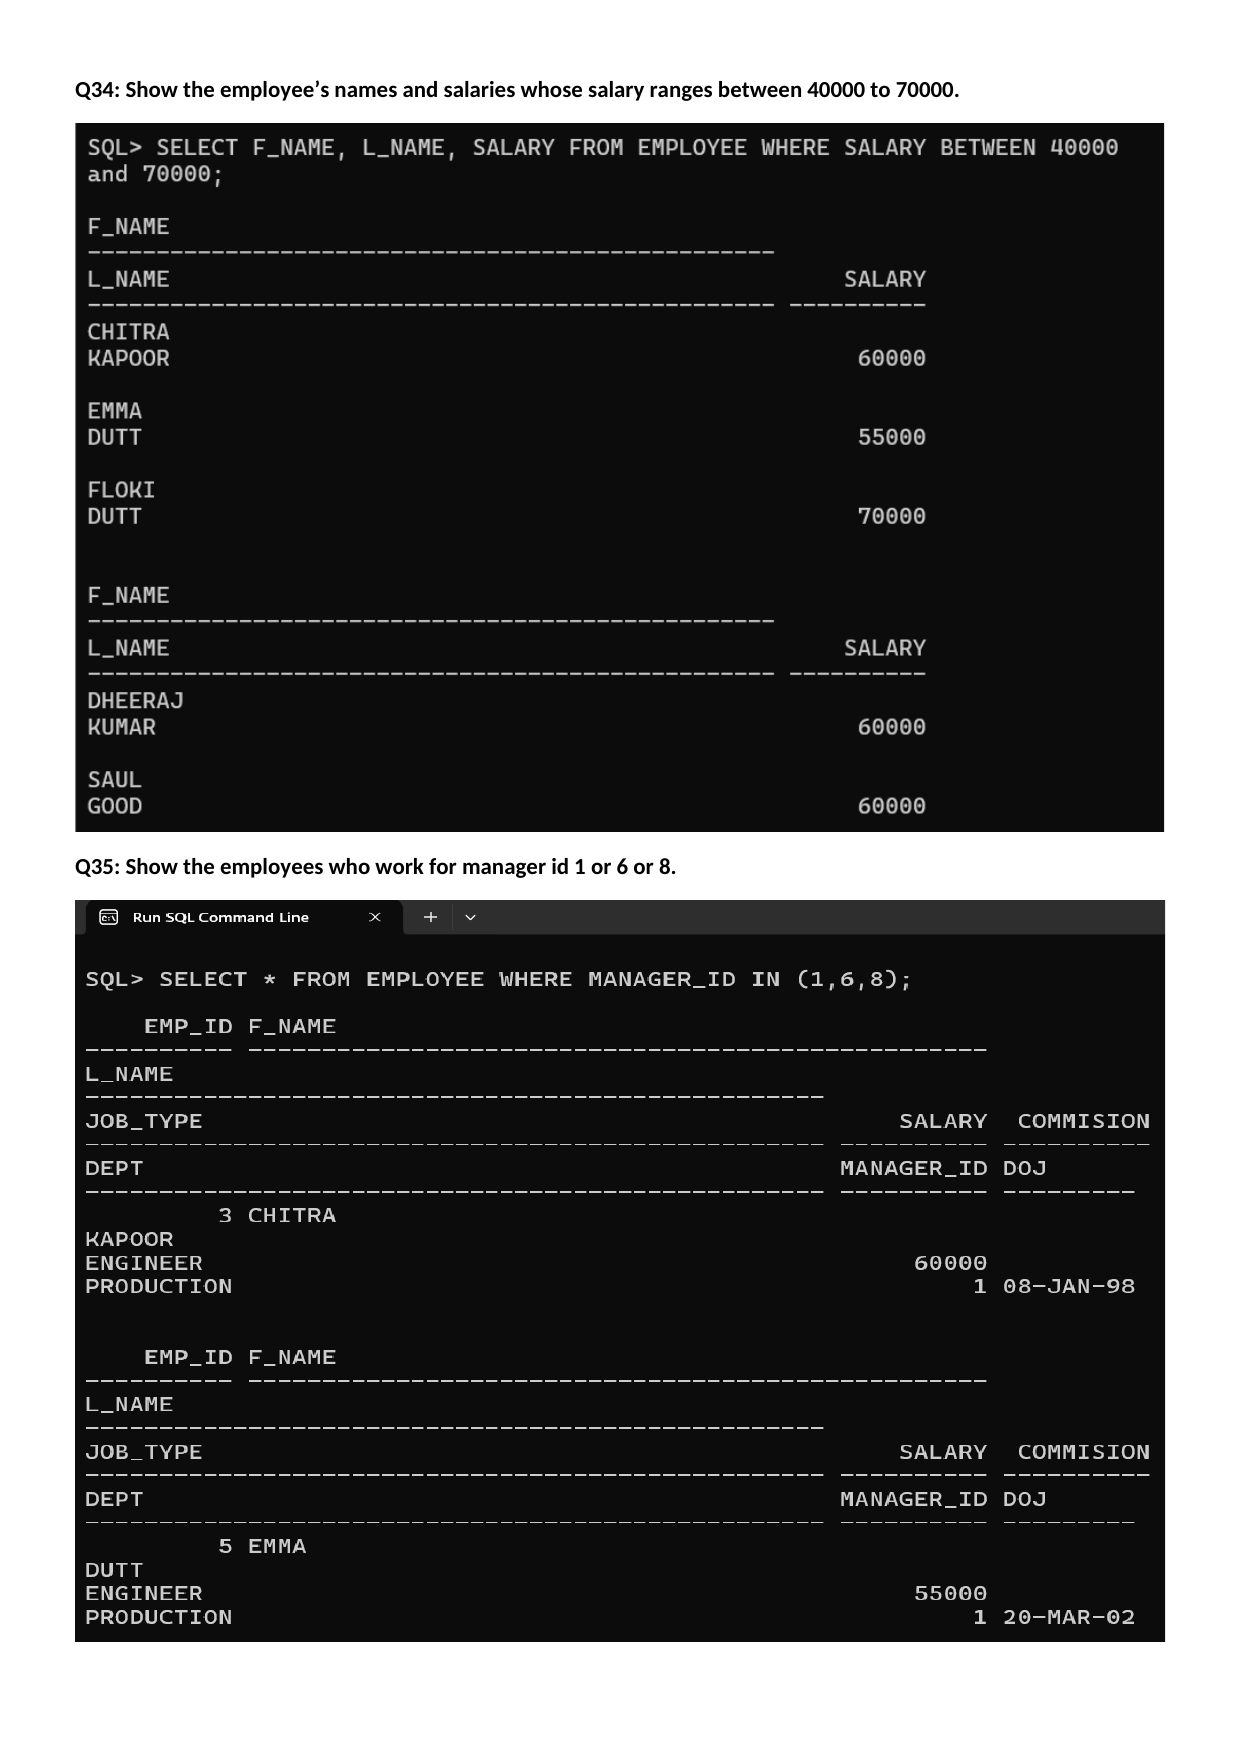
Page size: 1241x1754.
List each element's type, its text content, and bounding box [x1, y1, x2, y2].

picture [75, 900, 1166, 1642]
text Q34: Show the employee’s names and salaries whose salary ranges between 40000 to 70000. [75, 75, 1077, 103]
picture [75, 123, 1165, 832]
text Q35: Show the employees who work for manager id 1 or 6 or 8. [75, 852, 1077, 880]
